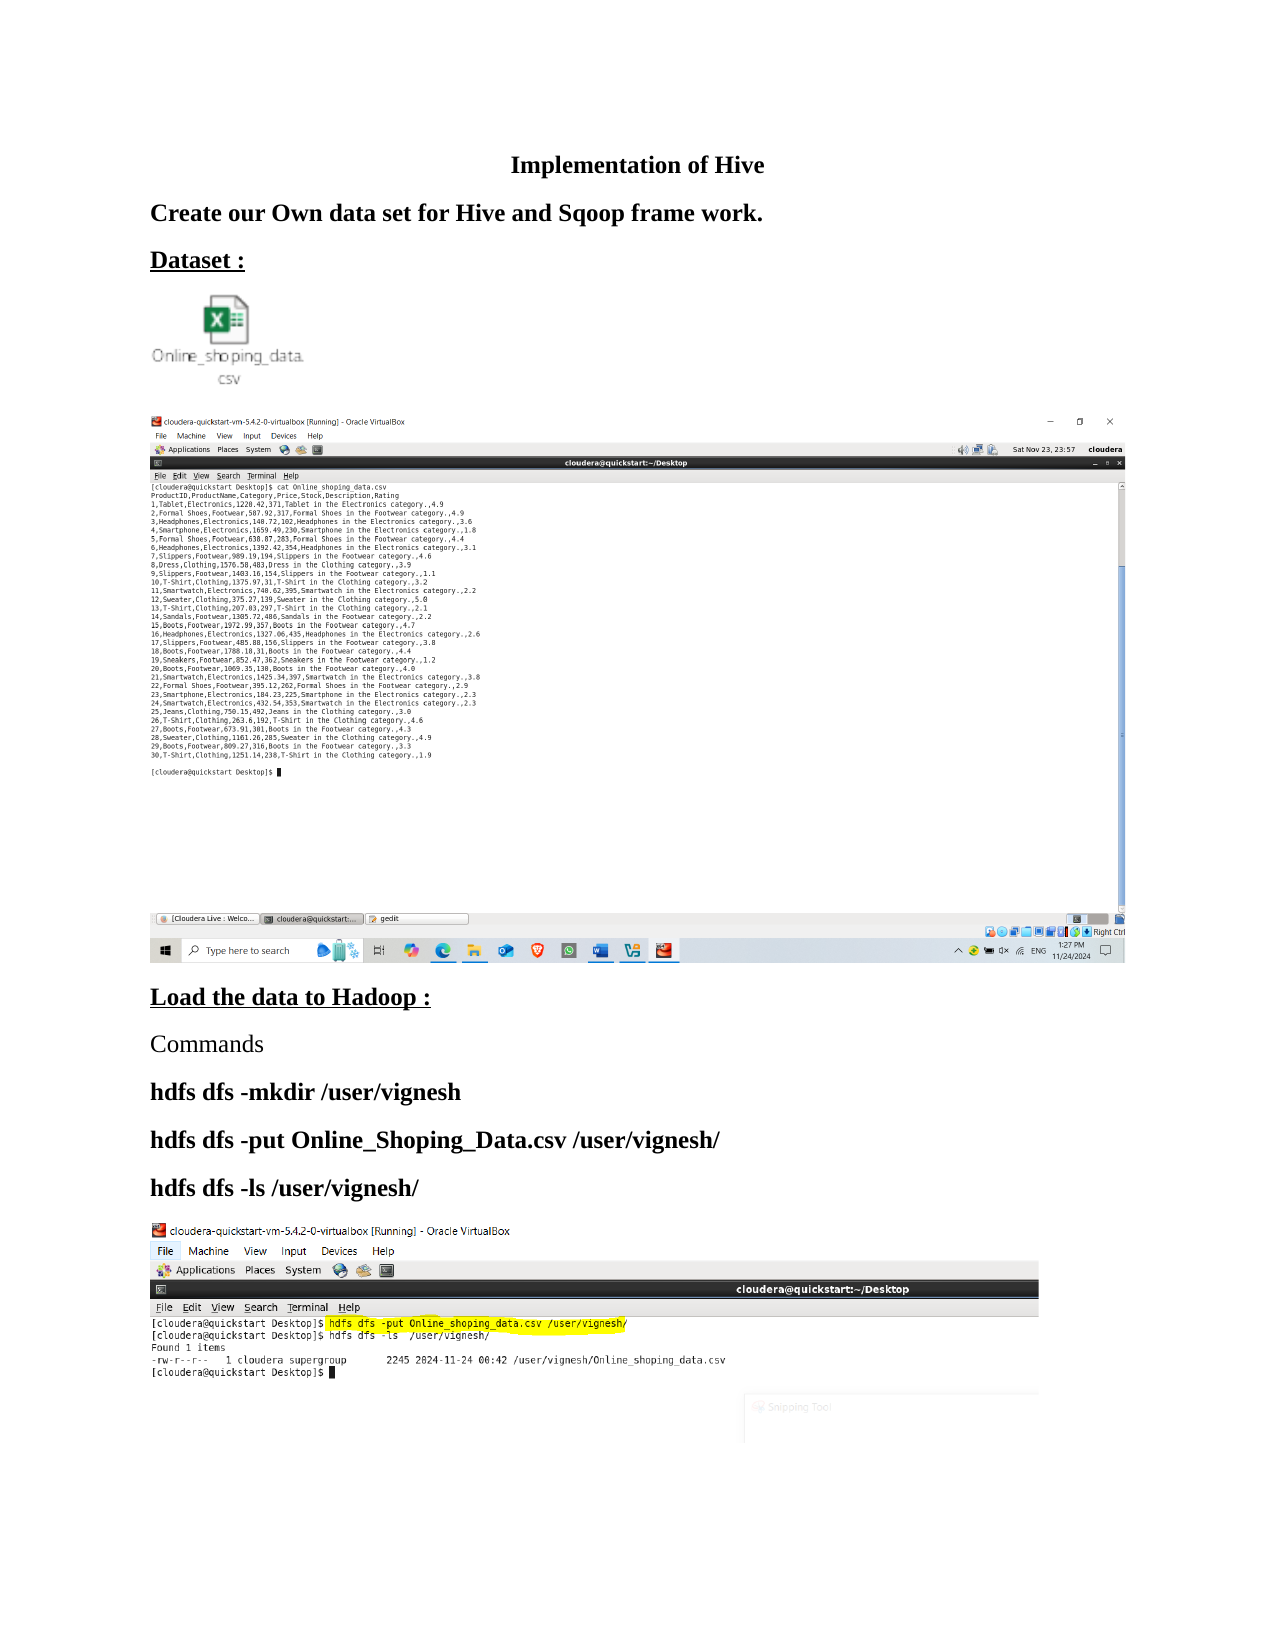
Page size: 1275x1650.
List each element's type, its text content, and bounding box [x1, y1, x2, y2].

text Create our Own data set for Hive and Sqoop frame work. [150, 198, 1125, 226]
text hdfs dfs -mkdir /user/vignesh [150, 1077, 1125, 1106]
text hdfs dfs -put Online_Shoping_Data.csv /user/vignesh/ [150, 1125, 1125, 1154]
text Dataset : [150, 245, 1125, 274]
text hdfs dfs -ls /user/vignesh/ [150, 1173, 1125, 1201]
picture [150, 1220, 1039, 1443]
text Commands [150, 1029, 1125, 1058]
text Load the data to Hadoop : [150, 982, 1125, 1011]
picture [150, 414, 1125, 963]
text Implementation of Hive [150, 150, 1125, 179]
